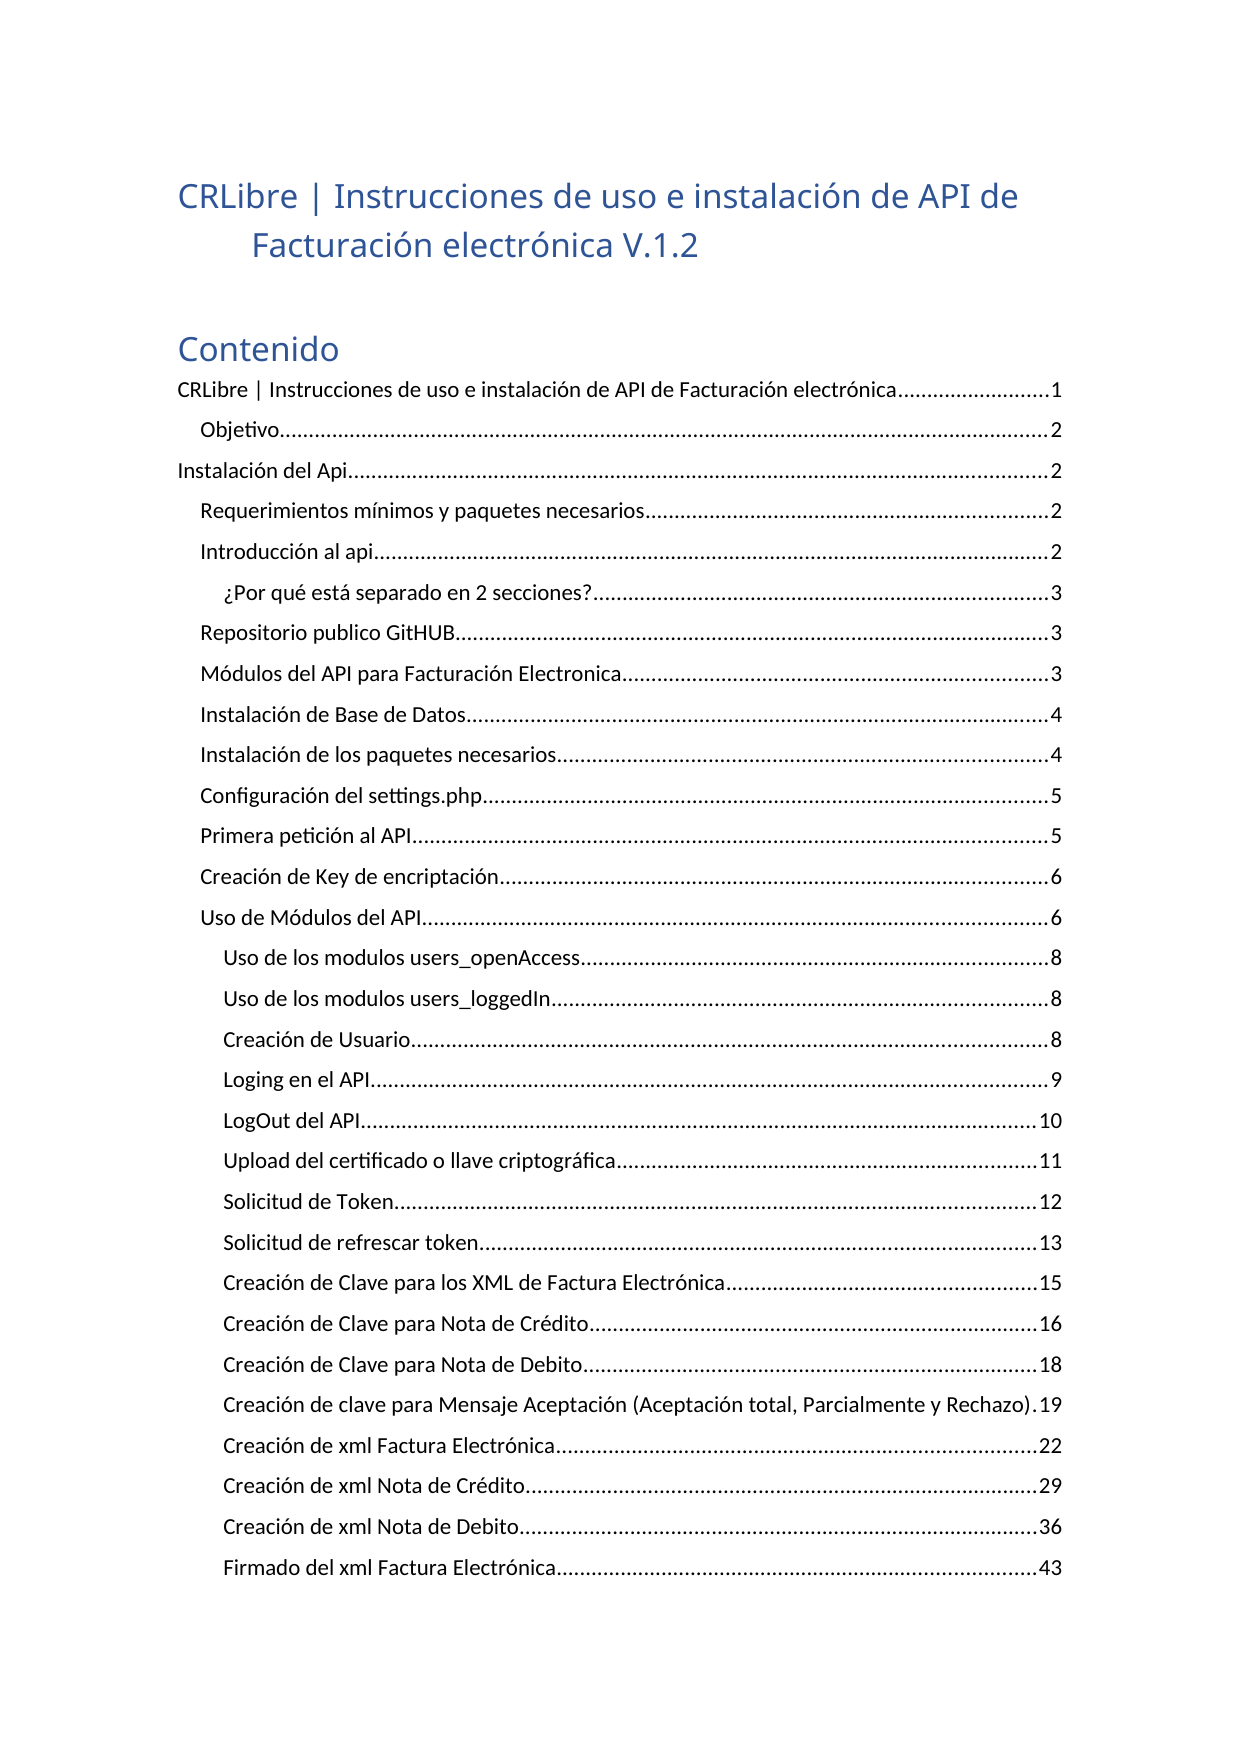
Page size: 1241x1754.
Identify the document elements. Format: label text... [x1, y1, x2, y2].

subtitle CRLibre | Instrucciones de uso e instalación de API de Facturación electrónica V.1.2 [177, 173, 1063, 267]
